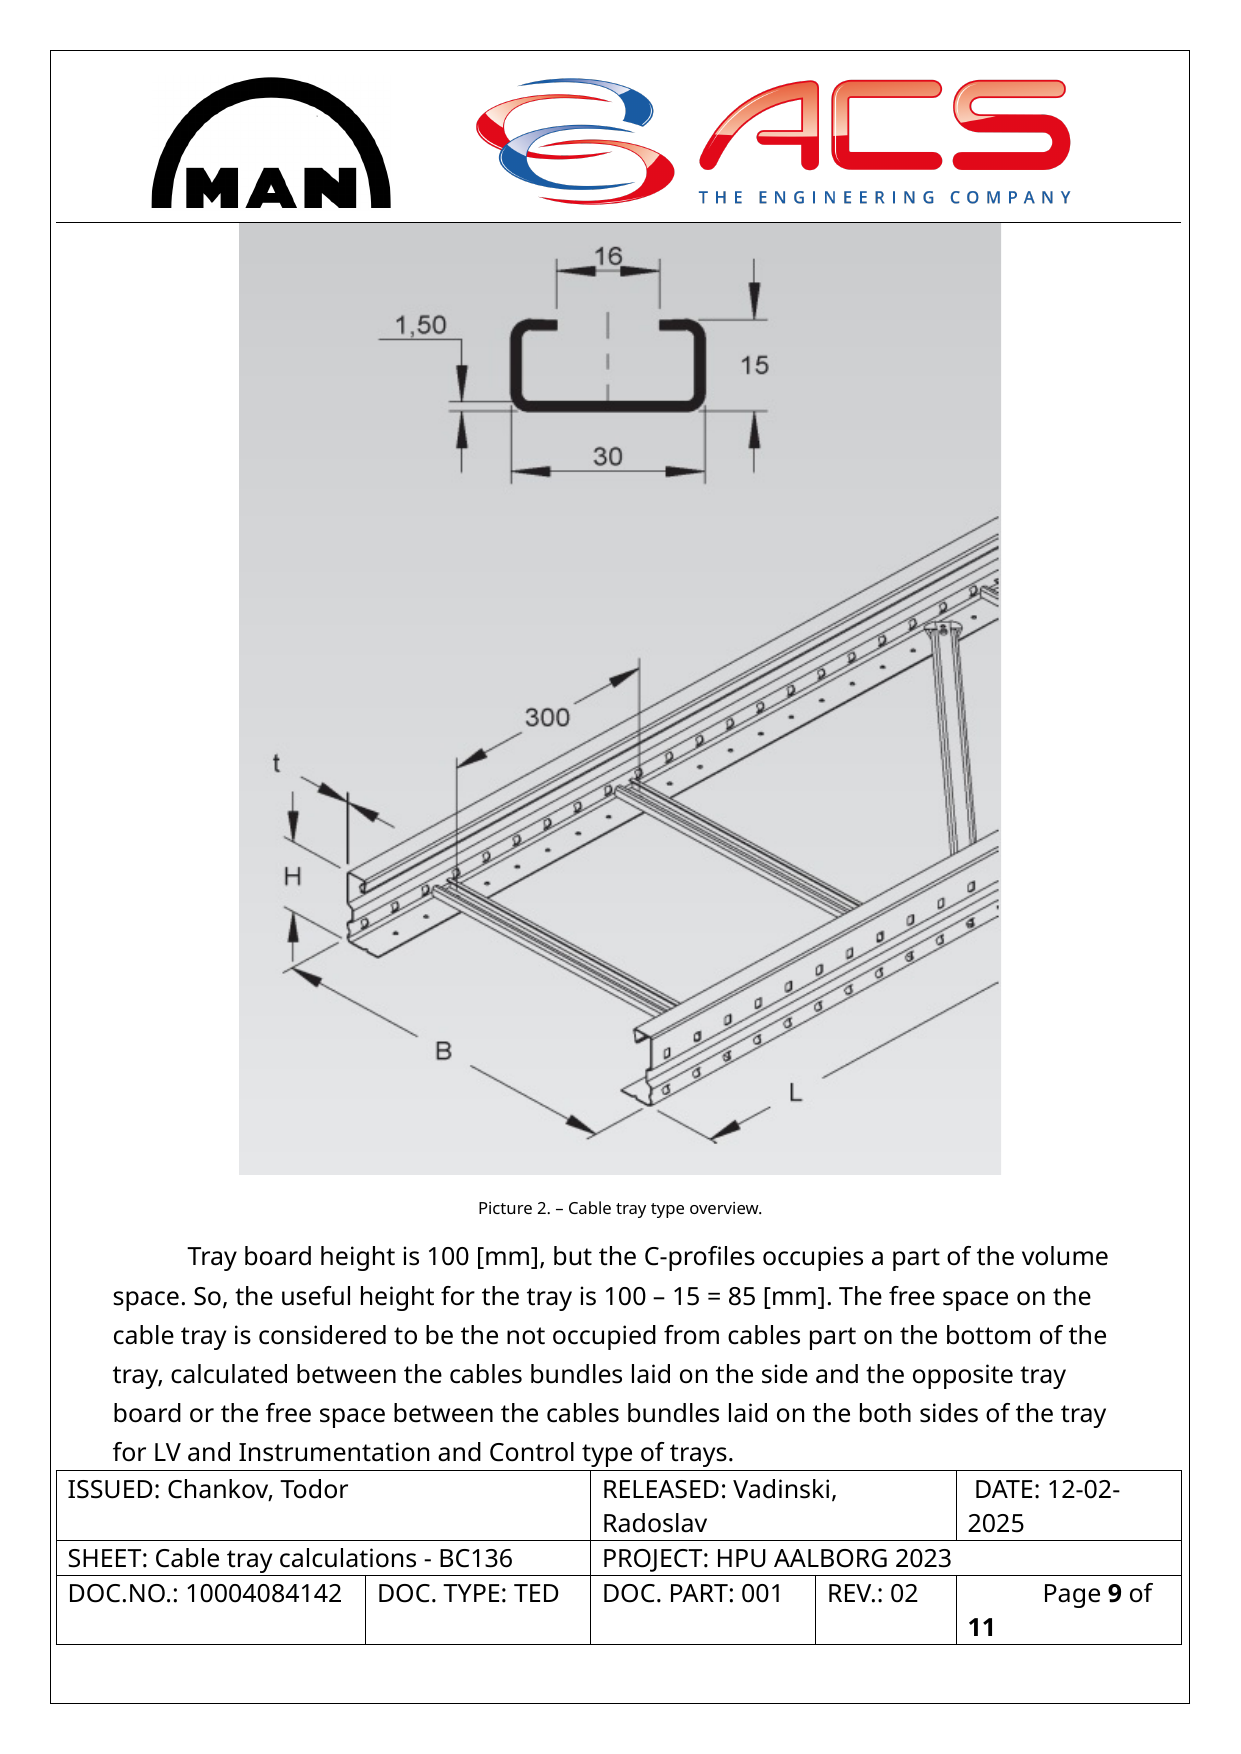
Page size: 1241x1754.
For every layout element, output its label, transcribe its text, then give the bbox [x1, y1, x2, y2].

text Tray board height is 100 [mm], but the C-profiles occupies a part of the volume space. So, the useful height for the tray is 100 – 15 = 85 [mm]. The free space on the cable tray is considered to be the not occupied from cables part on the bottom of the tray, calculated between the cables bundles laid on the side and the opposite tray board or the free space between the cables bundles laid on the both sides of the tray for LV and Instrumentation and Control type of trays. [112, 1239, 1128, 1469]
picture [151, 75, 391, 211]
picture [475, 75, 1086, 211]
text Picture 2. – Cable tray type overview. [112, 1196, 1128, 1219]
